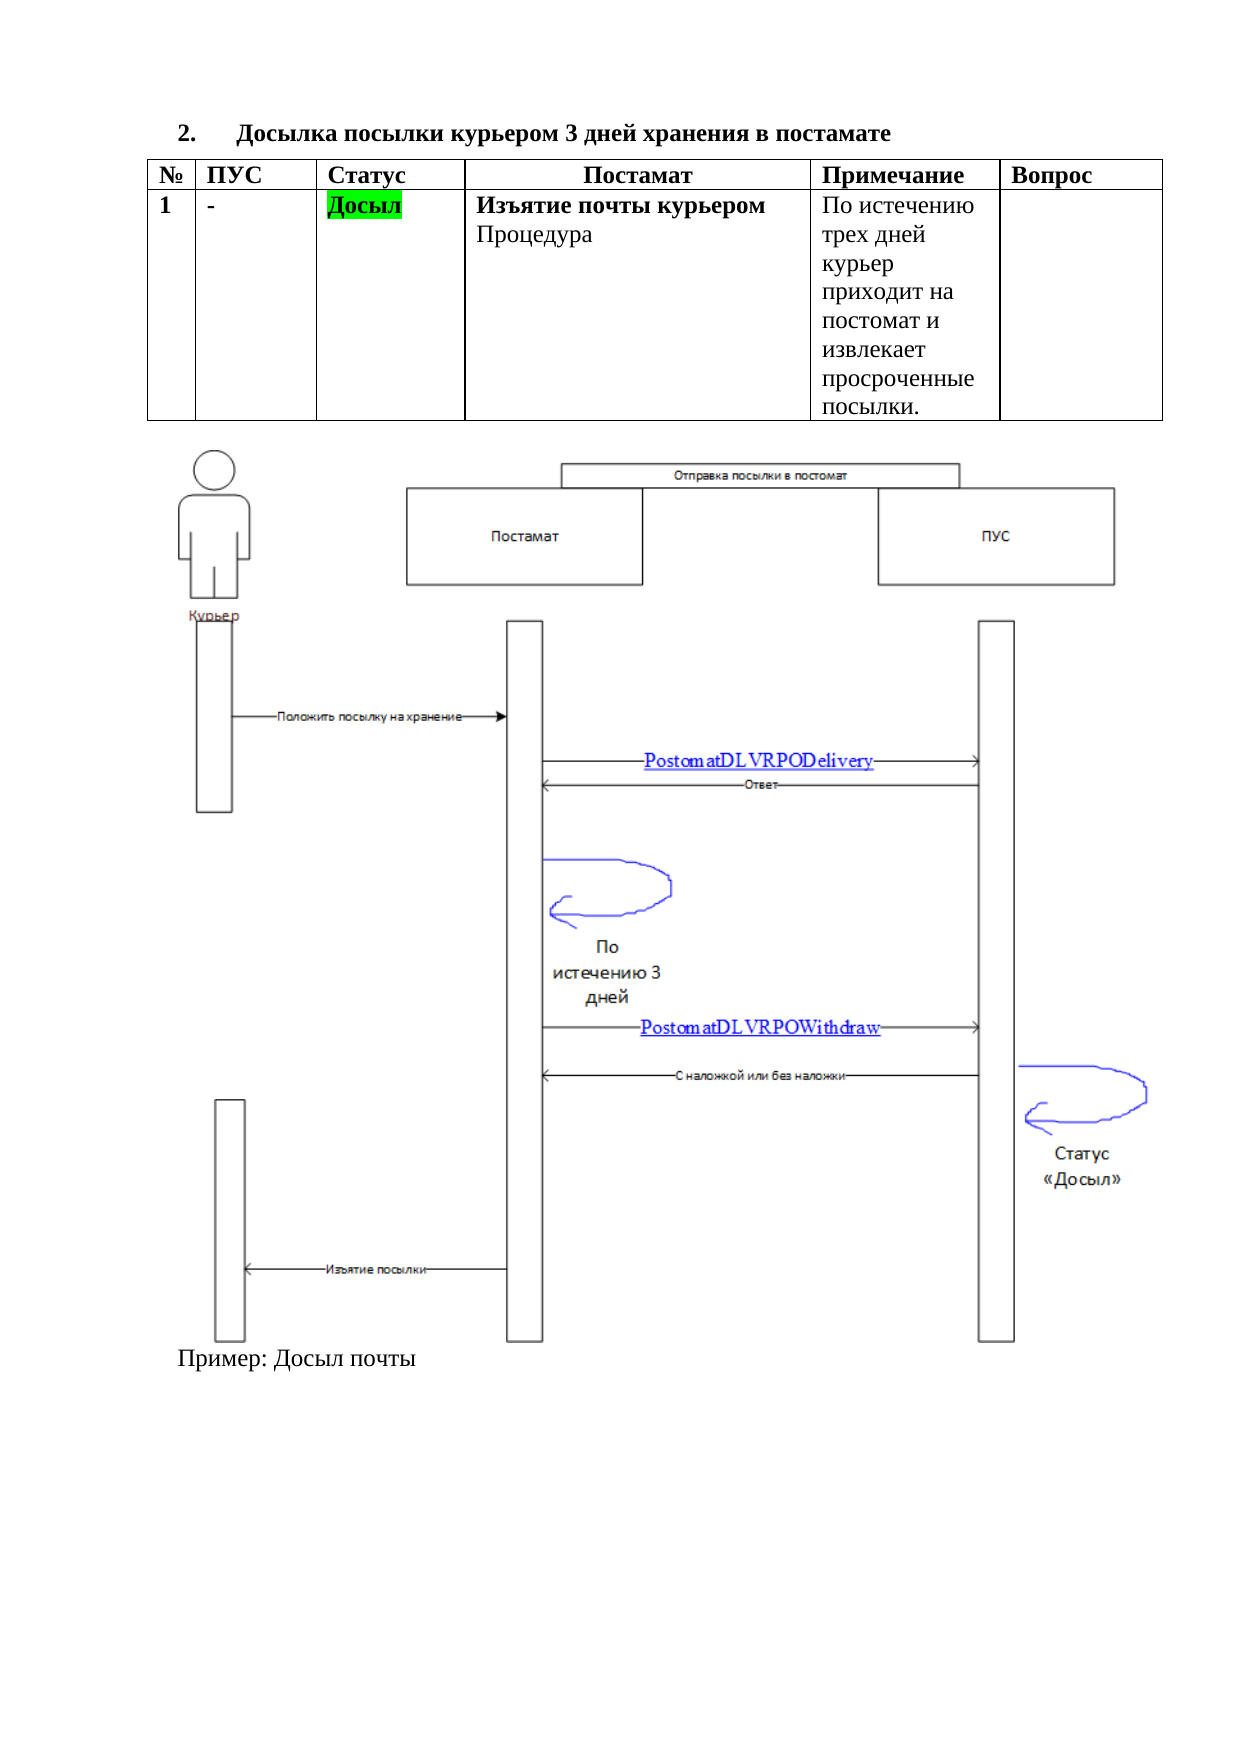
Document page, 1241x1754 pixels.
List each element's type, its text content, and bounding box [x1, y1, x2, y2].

table_cell Досыл [317, 190, 464, 420]
table_header № [148, 160, 195, 189]
table_header Постамат [466, 160, 810, 189]
table_cell Изъятие почты курьером Процедура PostomatDLVRPOWithdraw [466, 190, 810, 420]
table_cell - [196, 190, 316, 420]
table_cell 1 [148, 190, 195, 420]
table_cell По истечению трех дней курьер приходит на постомат и извлекает просроченные посылки. [811, 190, 999, 420]
text Пример: Досыл почты [177, 1343, 1152, 1372]
subtitle Досылка посылки курьером 3 дней хранения в постамате [177, 118, 1152, 147]
table_header Статус [317, 160, 464, 189]
picture [177, 450, 1152, 1343]
table_header Вопрос [1001, 160, 1162, 189]
table_cell [1001, 190, 1162, 420]
table_header Примечание [811, 160, 999, 189]
table_header ПУС [196, 160, 316, 189]
